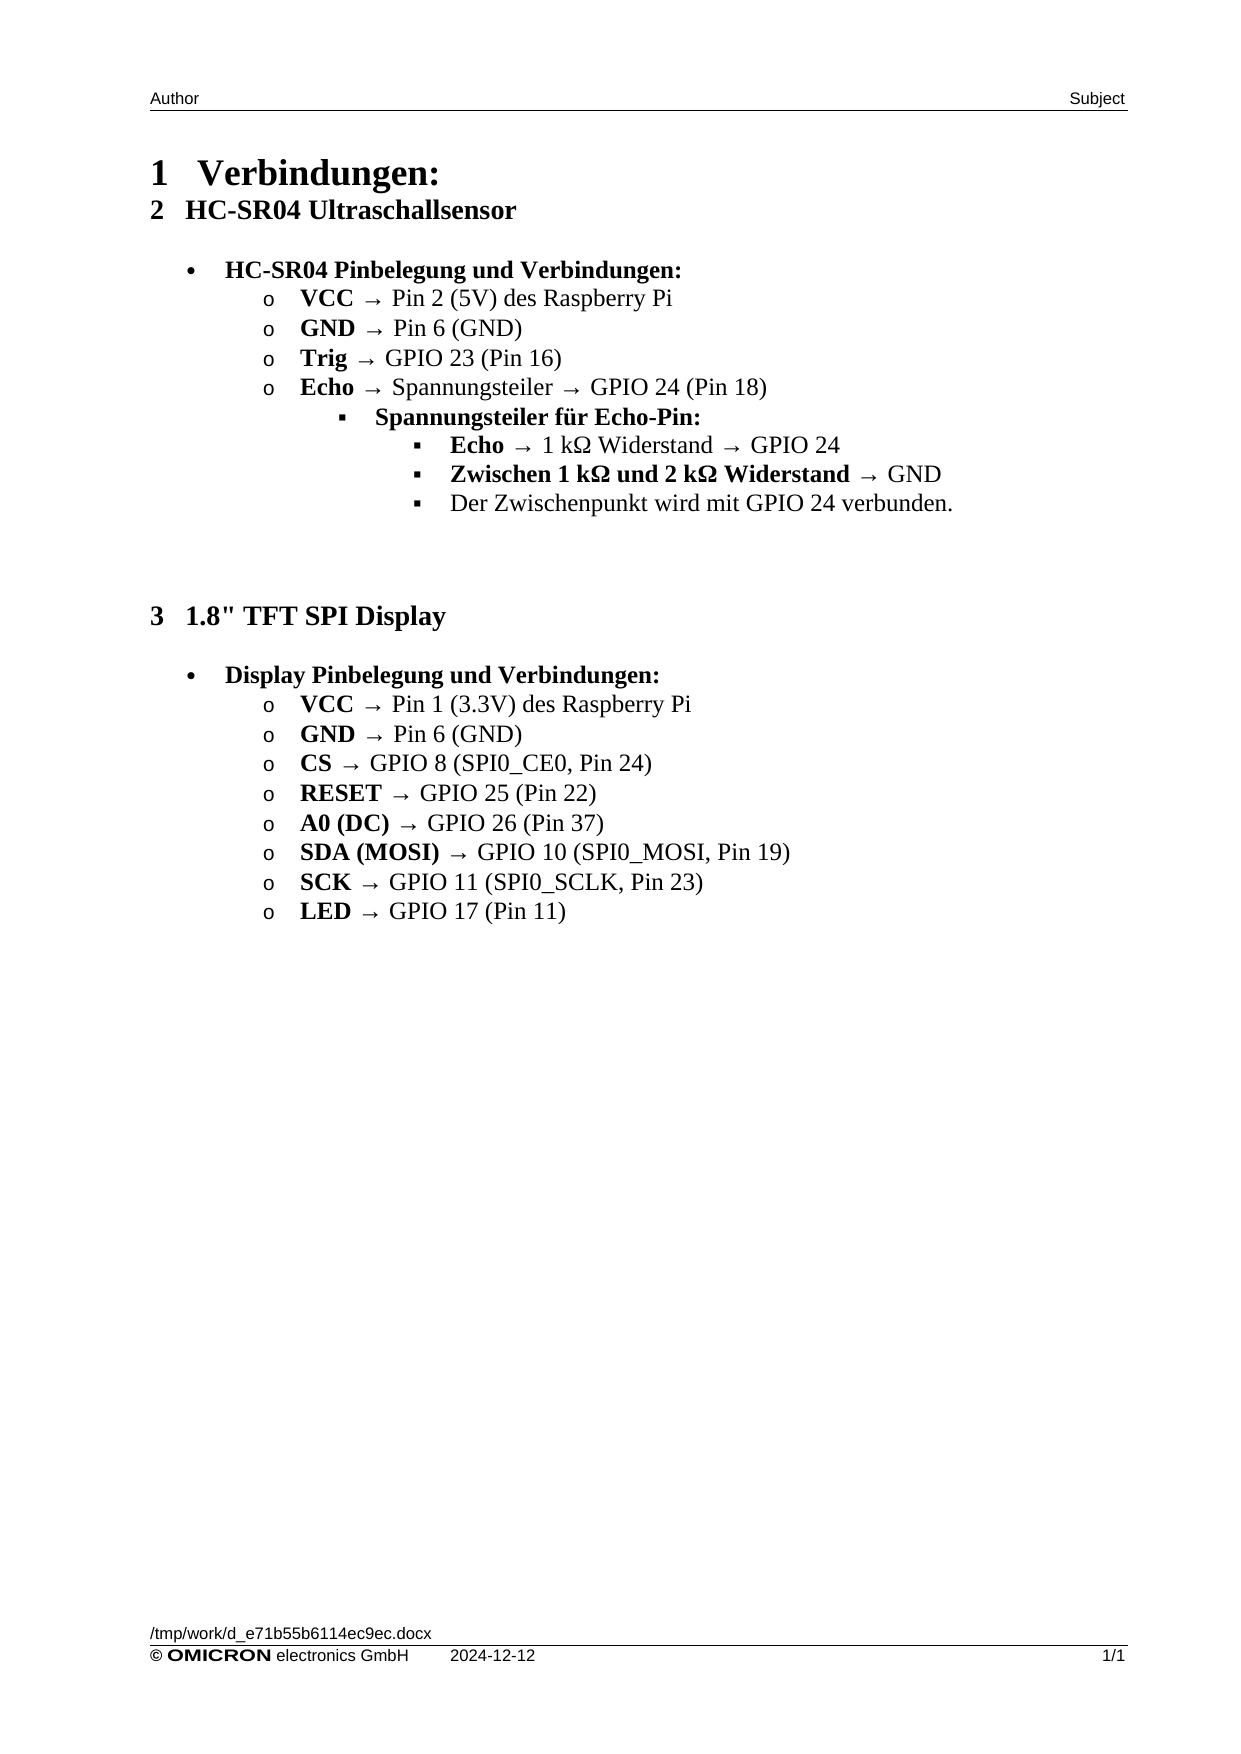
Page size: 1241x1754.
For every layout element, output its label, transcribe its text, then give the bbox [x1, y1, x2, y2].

list Echo → 1 kΩ Widerstand → GPIO 24 [412, 431, 1128, 459]
list Zwischen 1 kΩ und 2 kΩ Widerstand → GND [412, 459, 1128, 488]
list Echo → Spannungsteiler → GPIO 24 (Pin 18) [262, 372, 1128, 402]
list Display Pinbelegung und Verbindungen: [187, 661, 1128, 689]
list A0 (DC) → GPIO 26 (Pin 37) [262, 808, 1128, 837]
list GND → Pin 6 (GND) [262, 313, 1128, 343]
list Spannungsteiler für Echo-Pin: [337, 402, 1128, 431]
list LED → GPIO 17 (Pin 11) [262, 896, 1128, 926]
list 1.8" TFT SPI Display [150, 599, 1128, 631]
list Trig → GPIO 23 (Pin 16) [262, 343, 1128, 372]
list HC-SR04 Pinbelegung und Verbindungen: [187, 255, 1128, 283]
list VCC → Pin 1 (3.3V) des Raspberry Pi [262, 689, 1128, 719]
list SDA (MOSI) → GPIO 10 (SPI0_MOSI, Pin 19) [262, 837, 1128, 867]
list Der Zwischenpunkt wird mit GPIO 24 verbunden. [412, 488, 1128, 517]
list GND → Pin 6 (GND) [262, 719, 1128, 748]
list CS → GPIO 8 (SPI0_CE0, Pin 24) [262, 748, 1128, 778]
list SCK → GPIO 11 (SPI0_SCLK, Pin 23) [262, 867, 1128, 896]
list RESET → GPIO 25 (Pin 22) [262, 778, 1128, 808]
list Verbindungen: [150, 150, 1128, 193]
list HC-SR04 Ultraschallsensor [150, 193, 1128, 226]
list VCC → Pin 2 (5V) des Raspberry Pi [262, 283, 1128, 313]
